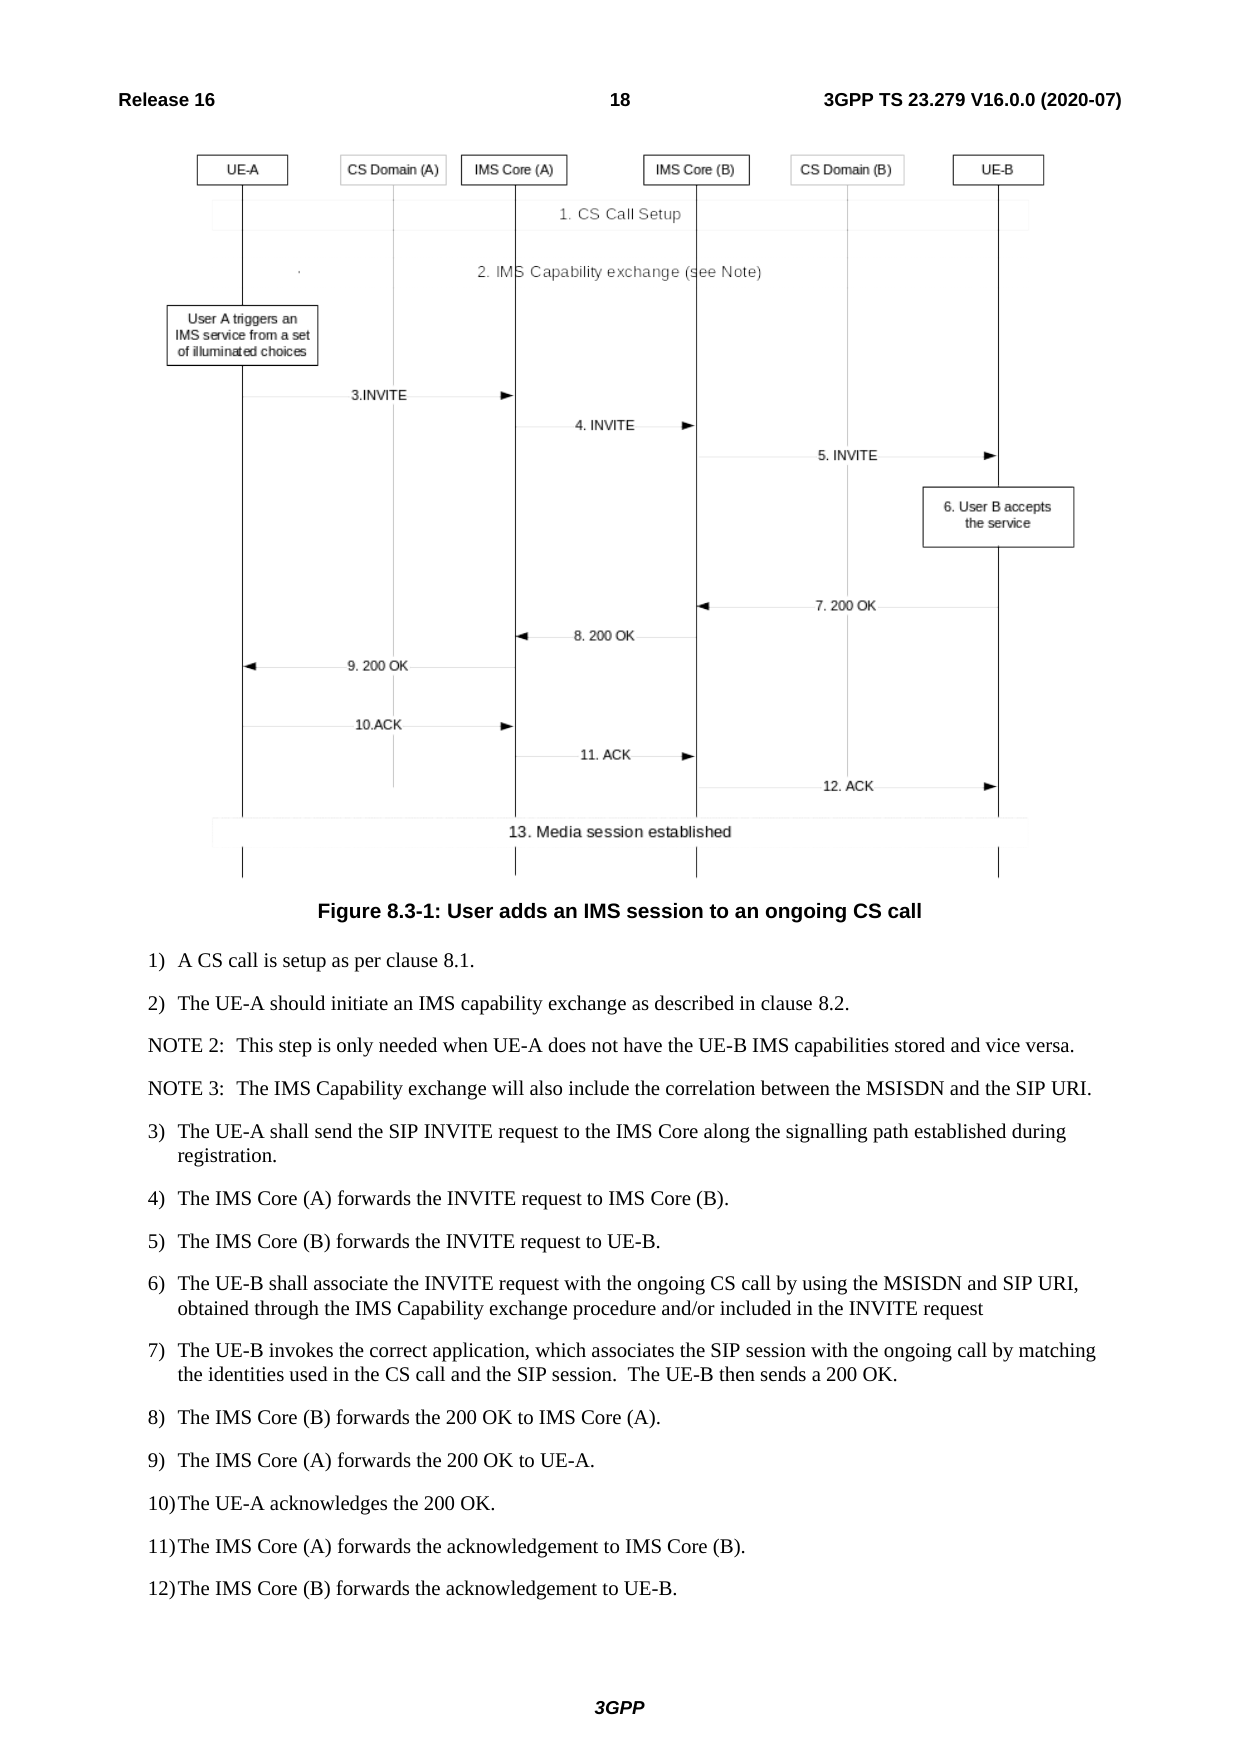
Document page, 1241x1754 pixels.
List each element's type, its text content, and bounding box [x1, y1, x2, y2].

text 11) The IMS Core (A) forwards the acknowledgement to IMS Core (B). [148, 1533, 1122, 1558]
text 1) A CS call is setup as per clause 8.1. [148, 948, 1122, 972]
text NOTE 3: The IMS Capability exchange will also include the correlation between the MSISDN and the SIP URI. [148, 1076, 1122, 1100]
text Figure 8.3-1: User adds an IMS session to an ongoing CS call [118, 899, 1122, 923]
text 7) The UE-B invokes the correct application, which associates the SIP session with the ongoing call by matching the identities used in the CS call and the SIP session. The UE-B then sends a 200 OK. [148, 1338, 1122, 1386]
text 5) The IMS Core (B) forwards the INVITE request to UE-B. [148, 1228, 1122, 1253]
text 4) The IMS Core (A) forwards the INVITE request to IMS Core (B). [148, 1186, 1122, 1210]
text NOTE 2: This step is only needed when UE-A does not have the UE-B IMS capabilities stored and vice versa. [148, 1033, 1122, 1057]
text 12) The IMS Core (B) forwards the acknowledgement to UE-B. [148, 1576, 1122, 1600]
text 8) The IMS Core (B) forwards the 200 OK to IMS Core (A). [148, 1405, 1122, 1429]
text 9) The IMS Core (A) forwards the 200 OK to UE-A. [148, 1448, 1122, 1472]
text 6) The UE-B shall associate the INVITE request with the ongoing CS call by using the MSISDN and SIP URI, obtained through the IMS Capability exchange procedure and/or included in the INVITE request [148, 1271, 1122, 1319]
text 3) The UE-A shall send the SIP INVITE request to the IMS Core along the signalling path established during registration. [148, 1119, 1122, 1167]
text 2) The UE-A should initiate an IMS capability exchange as described in clause 8.2. [148, 990, 1122, 1014]
text 10) The UE-A acknowledges the 200 OK. [148, 1491, 1122, 1515]
